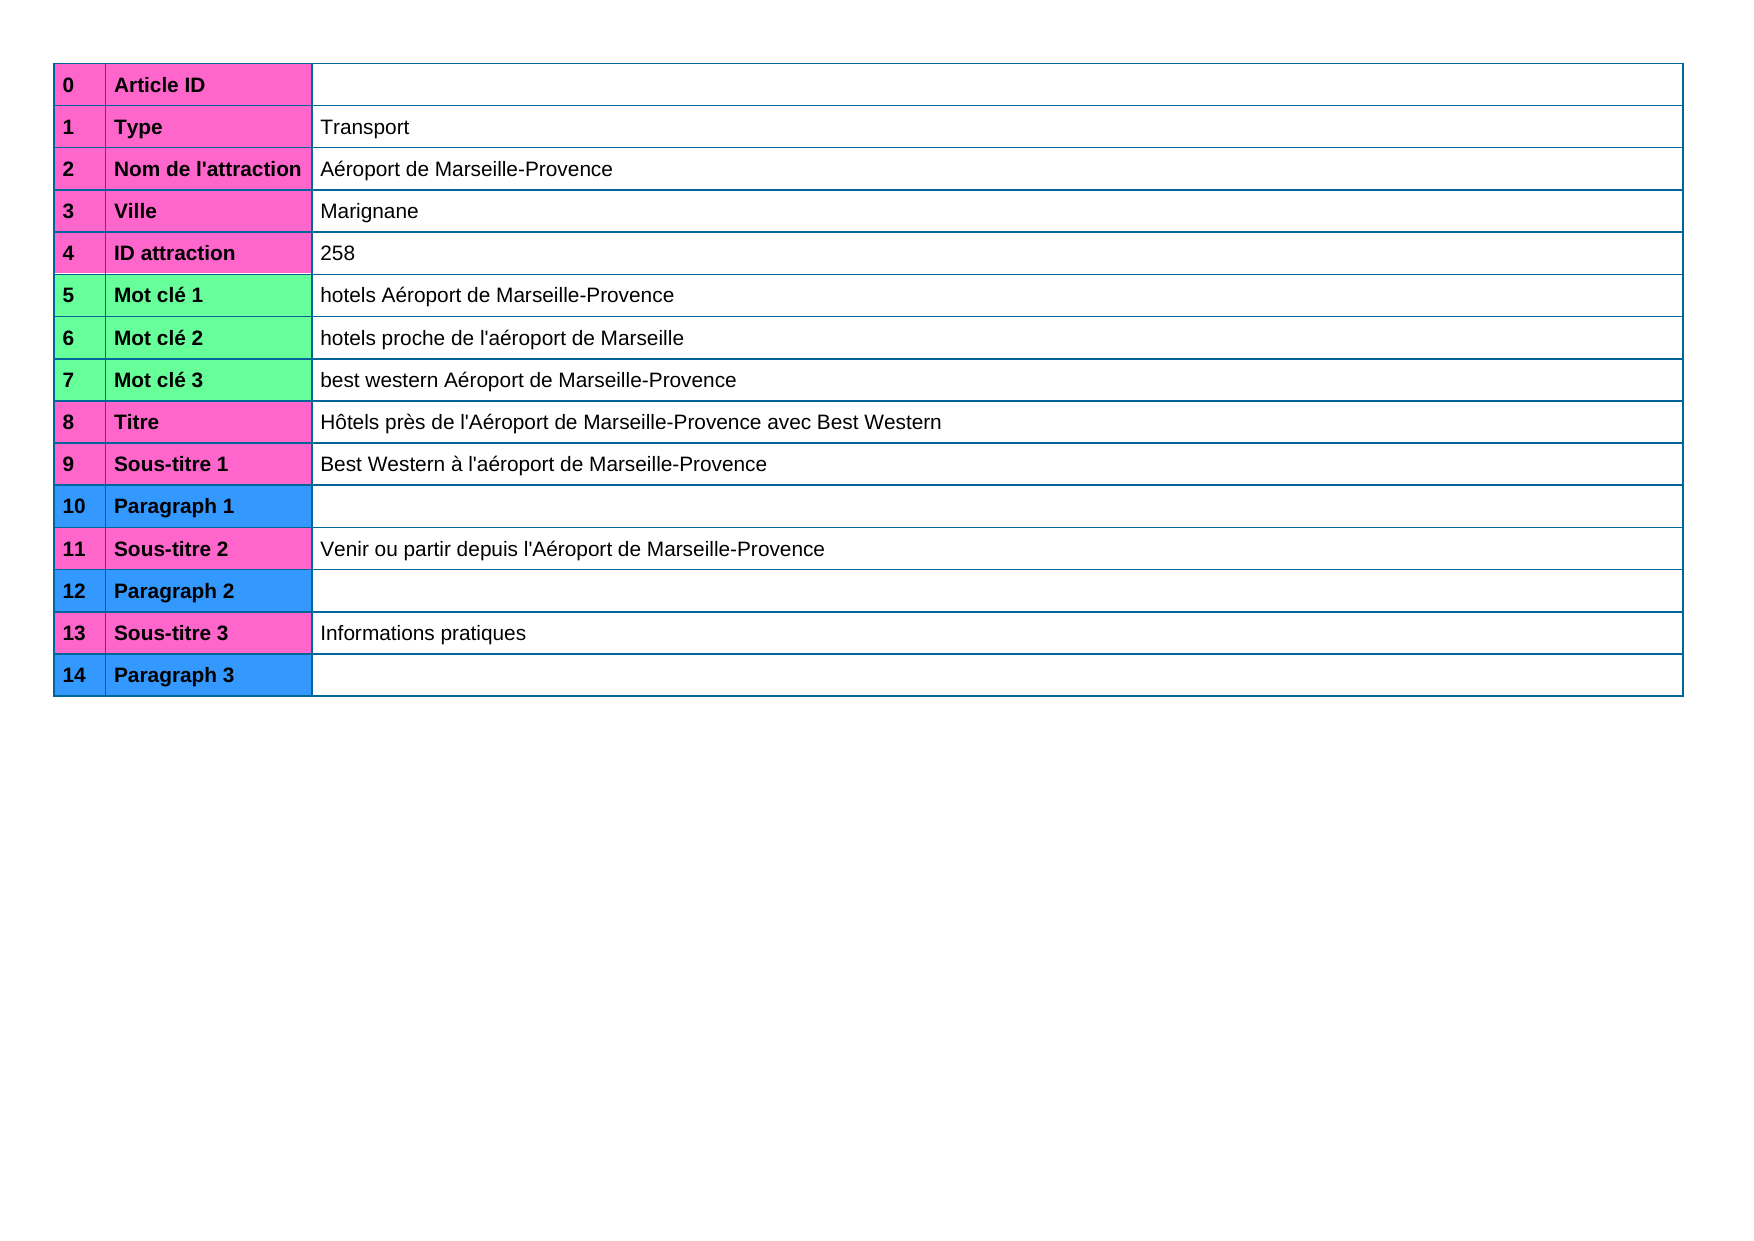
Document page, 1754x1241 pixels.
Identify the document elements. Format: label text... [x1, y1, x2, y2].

table_cell 3 [55, 191, 105, 231]
table_cell 1 [55, 106, 105, 147]
table_cell 12 [55, 570, 105, 611]
table_cell 11 [55, 528, 105, 569]
table_cell Hôtels près de l'Aéroport de Marseille-Provence avec Best Western [313, 402, 1682, 442]
table_cell Sous-titre 2 [106, 528, 311, 569]
table_cell Nom de l'attraction [106, 148, 311, 189]
table_cell [313, 486, 1682, 527]
table_cell [313, 570, 1682, 611]
table_cell Sous-titre 1 [106, 444, 311, 484]
table_cell Paragraph 1 [106, 486, 311, 527]
table_cell 8 [55, 402, 105, 442]
table_cell 258 [313, 233, 1682, 273]
table_cell ID attraction [106, 233, 311, 273]
table_cell hotels Aéroport de Marseille-Provence [313, 275, 1682, 316]
table_cell hotels proche de l'aéroport de Marseille [313, 317, 1682, 358]
table_cell 10 [55, 486, 105, 527]
table_cell Mot clé 1 [106, 275, 311, 316]
table_cell 7 [55, 360, 105, 400]
table_cell Ville [106, 191, 311, 231]
table_cell 14 [55, 655, 105, 695]
table_cell Titre [106, 402, 311, 442]
table_cell 5 [55, 275, 105, 316]
table_cell Paragraph 3 [106, 655, 311, 695]
table_cell Mot clé 2 [106, 317, 311, 358]
table_header [313, 64, 1682, 105]
table_cell Type [106, 106, 311, 147]
table_cell [313, 655, 1682, 695]
table_cell Marignane [313, 191, 1682, 231]
table_header Article ID [106, 64, 311, 105]
table_cell 2 [55, 148, 105, 189]
table_cell Mot clé 3 [106, 360, 311, 400]
table_cell Sous-titre 3 [106, 613, 311, 653]
table_cell Paragraph 2 [106, 570, 311, 611]
table_cell 4 [55, 233, 105, 273]
table_cell Venir ou partir depuis l'Aéroport de Marseille-Provence [313, 528, 1682, 569]
table_header 0 [55, 64, 105, 105]
table_cell 9 [55, 444, 105, 484]
table_cell 13 [55, 613, 105, 653]
table_cell Best Western à l'aéroport de Marseille-Provence [313, 444, 1682, 484]
table_cell best western Aéroport de Marseille-Provence [313, 360, 1682, 400]
table_cell 6 [55, 317, 105, 358]
table_cell Transport [313, 106, 1682, 147]
table_cell Informations pratiques [313, 613, 1682, 653]
table_cell Aéroport de Marseille-Provence [313, 148, 1682, 189]
